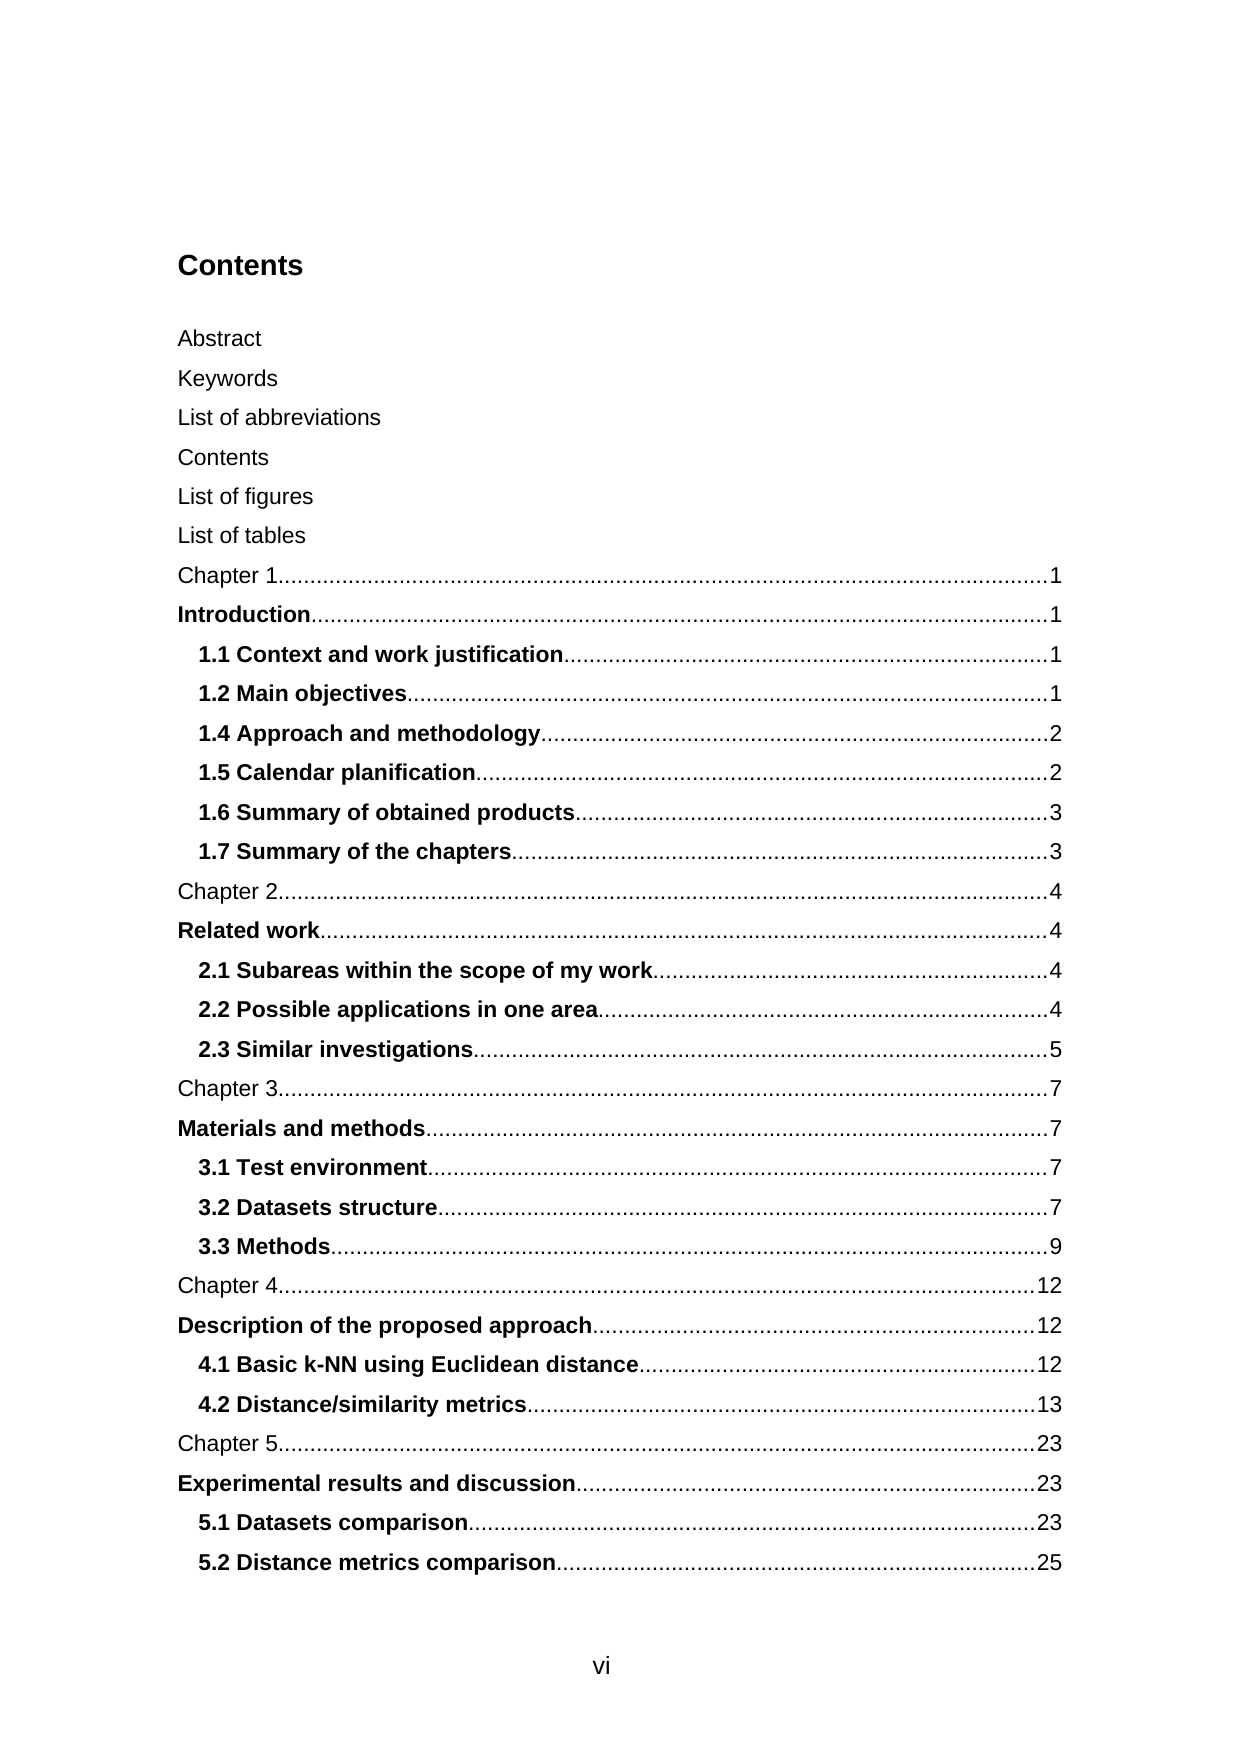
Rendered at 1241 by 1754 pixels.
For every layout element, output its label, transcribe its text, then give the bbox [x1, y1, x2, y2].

text 4.1 Basic k-NN using Euclidean distance 12 [198, 1351, 1063, 1378]
text 1.5 Calendar planification 2 [198, 759, 1063, 786]
text Abstract [177, 325, 1063, 351]
text 2.2 Possible applications in one area 4 [198, 996, 1063, 1022]
text 3.3 Methods 9 [198, 1233, 1063, 1259]
text 2.1 Subareas within the scope of my work 4 [198, 957, 1063, 983]
text Materials and methods 7 [177, 1114, 1063, 1141]
text Related work 4 [177, 917, 1063, 943]
text 1.6 Summary of obtained products 3 [198, 799, 1063, 825]
text Keywords [177, 364, 1063, 391]
text Chapter 4 12 [177, 1272, 1063, 1299]
text 2.3 Similar investigations 5 [198, 1036, 1063, 1062]
text 4.2 Distance/similarity metrics 13 [198, 1391, 1063, 1417]
text 5.1 Datasets comparison 23 [198, 1509, 1063, 1536]
text Introduction 1 [177, 601, 1063, 628]
text 1.1 Context and work justification 1 [198, 641, 1063, 667]
text 1.2 Main objectives 1 [198, 680, 1063, 707]
text List of figures [177, 483, 1063, 509]
text 1.4 Approach and methodology 2 [198, 720, 1063, 746]
text Description of the proposed approach 12 [177, 1312, 1063, 1338]
text 3.2 Datasets structure 7 [198, 1193, 1063, 1220]
text List of abbreviations [177, 404, 1063, 430]
text 1.7 Summary of the chapters 3 [198, 838, 1063, 864]
text 3.1 Test environment 7 [198, 1154, 1063, 1180]
text Chapter 5 23 [177, 1430, 1063, 1457]
text List of tables [177, 522, 1063, 549]
text Chapter 1 1 [177, 562, 1063, 588]
text Chapter 3 7 [177, 1075, 1063, 1101]
text Contents [177, 443, 1063, 470]
text Experimental results and discussion 23 [177, 1470, 1063, 1496]
text 5.2 Distance metrics comparison 25 [198, 1549, 1063, 1575]
text Chapter 2 4 [177, 878, 1063, 904]
text Contents [177, 248, 1063, 282]
